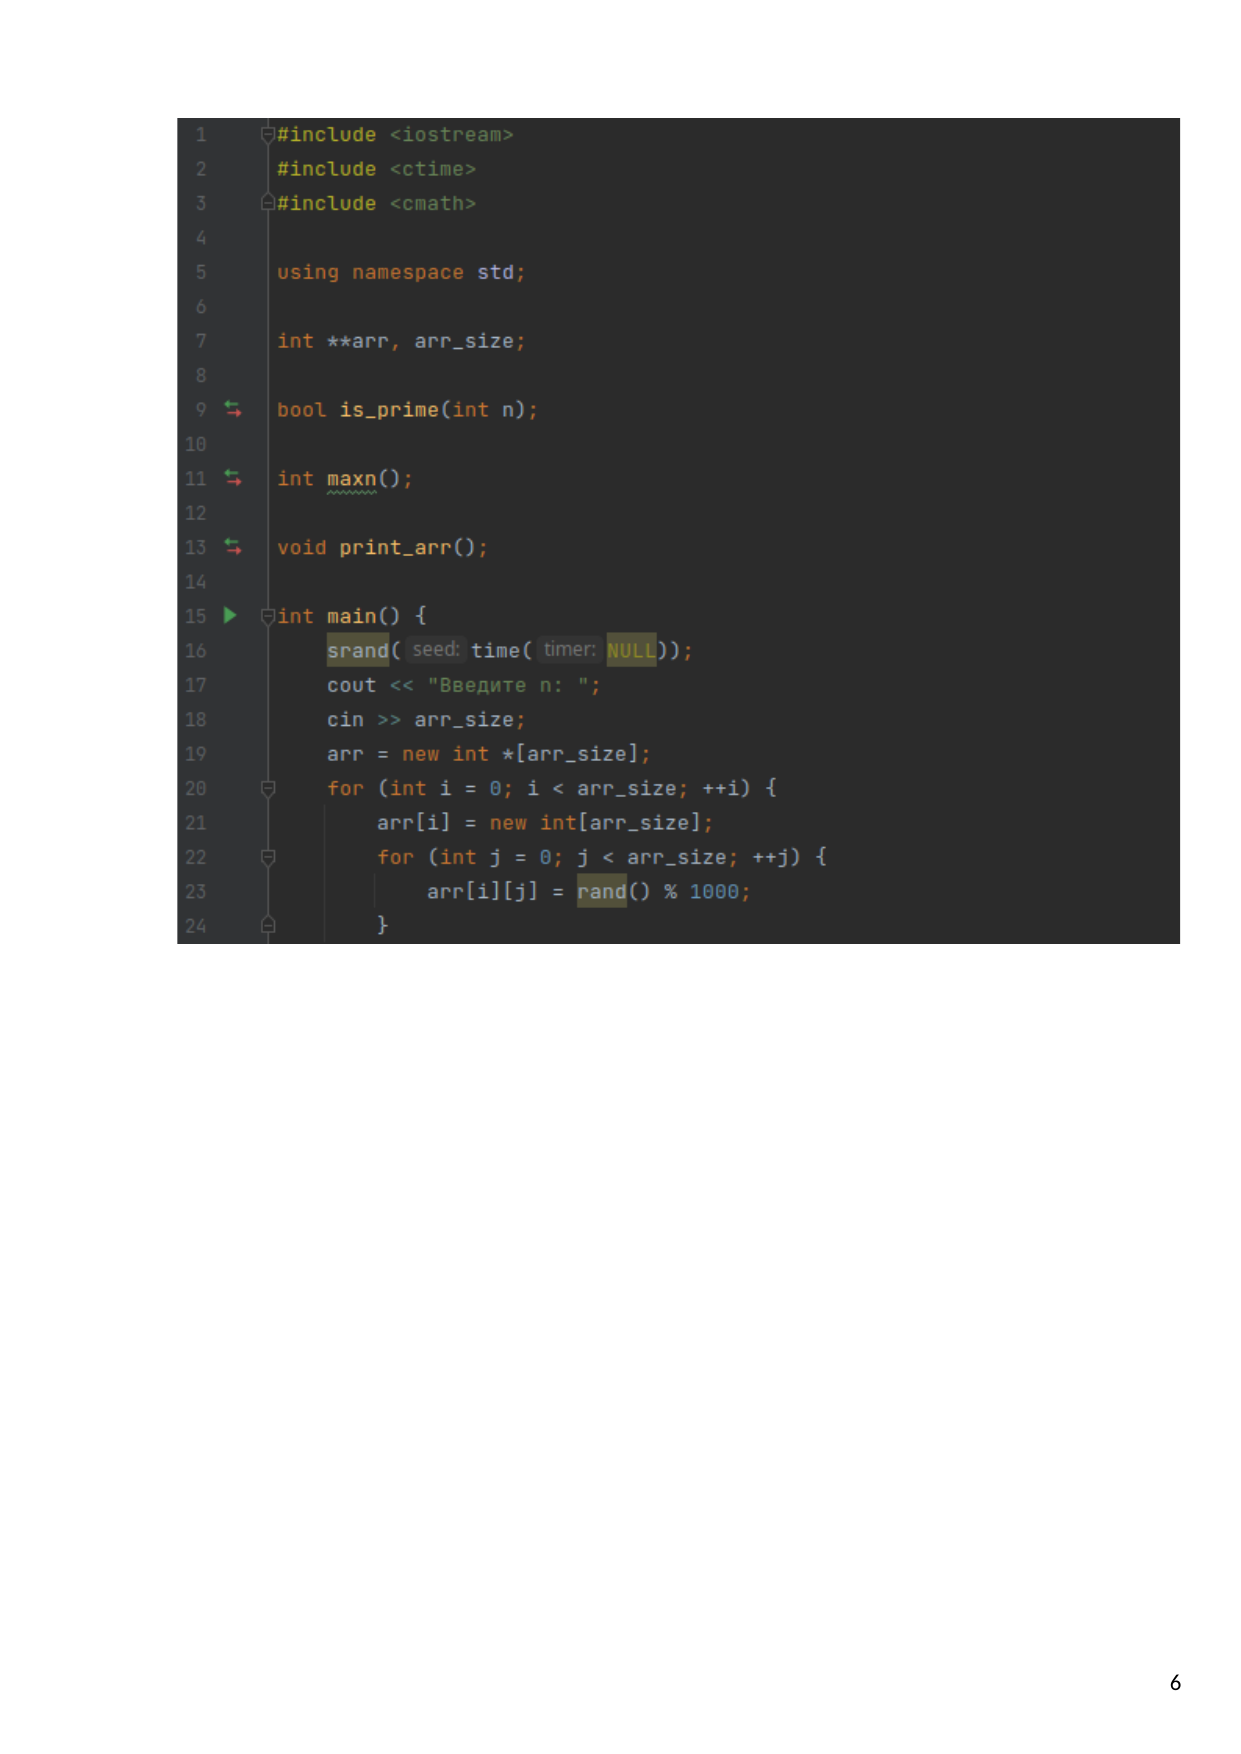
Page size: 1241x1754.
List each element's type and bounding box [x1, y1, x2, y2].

picture [177, 118, 1181, 944]
